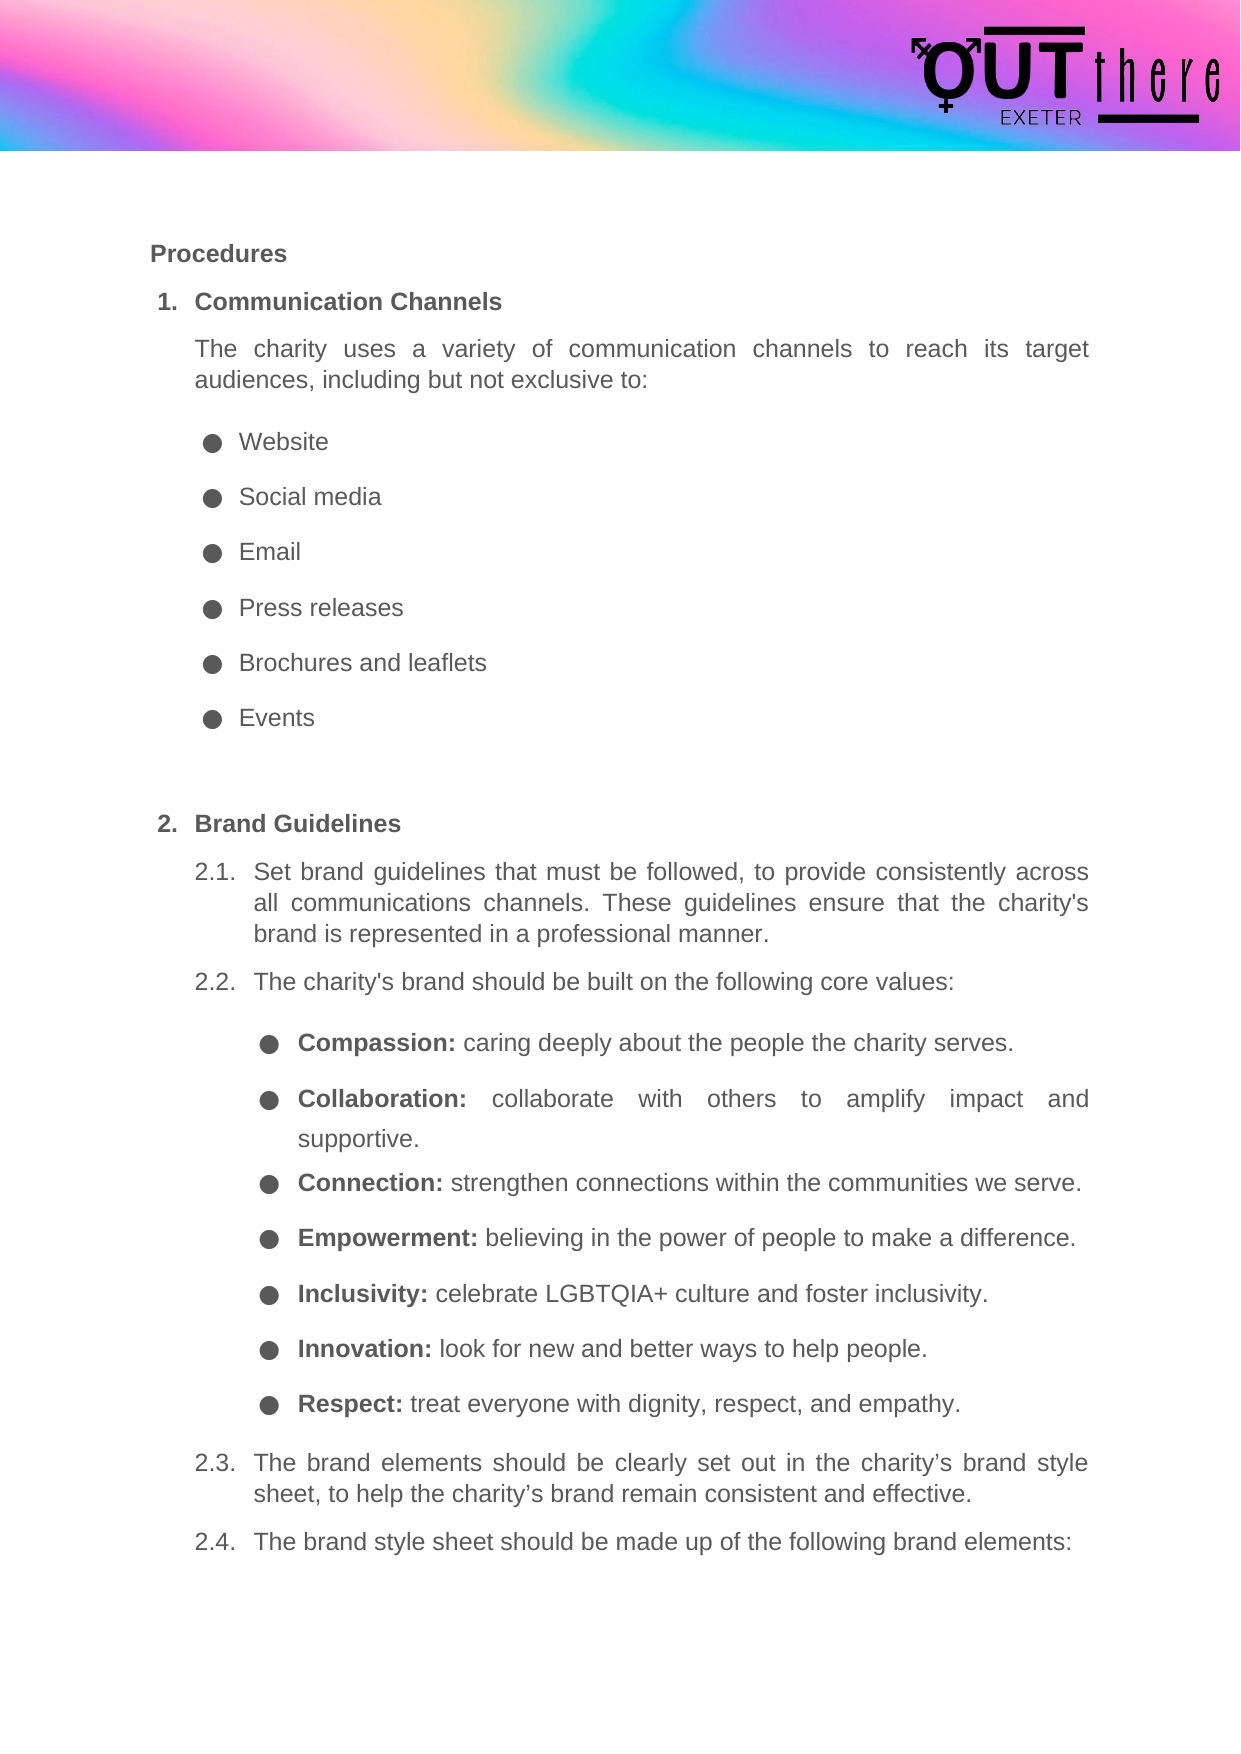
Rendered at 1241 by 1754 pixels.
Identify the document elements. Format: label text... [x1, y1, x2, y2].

list Brochures and leaflets [201, 634, 1090, 686]
picture [0, 0, 1009, 151]
text Procedures [150, 239, 1090, 268]
list Social media [201, 468, 1090, 520]
list Press releases [201, 579, 1090, 630]
list Inclusivity: celebrate LGBTQIA+ culture and foster inclusivity. [258, 1265, 1090, 1316]
text The charity uses a variety of communication channels to reach its target audiences, including but not exclusive to: [194, 334, 1090, 394]
list The brand elements should be clearly set out in the charity’s brand style sheet, to help the charity’s brand remain consistent and effective. [194, 1448, 1090, 1508]
list Email [201, 524, 1090, 575]
list Communication Channels [157, 287, 1090, 316]
list Respect: treat everyone with dignity, respect, and empathy. [258, 1376, 1090, 1427]
list The brand style sheet should be made up of the following brand elements: [194, 1527, 1090, 1555]
list Empowerment: believing in the power of people to make a difference. [258, 1210, 1090, 1261]
list Innovation: look for new and better ways to help people. [258, 1321, 1090, 1372]
picture [670, 0, 1241, 151]
list Brand Guidelines [157, 809, 1090, 838]
list Compassion: caring deeply about the people the charity serves. [258, 1015, 1090, 1066]
list Set brand guidelines that must be followed, to provide consistently across all communications channels. These guidelines ensure that the charity's brand is represented in a professional manner. [194, 857, 1090, 948]
list Events [201, 690, 1090, 741]
list Website [201, 413, 1090, 464]
list The charity's brand should be built on the following core values: [194, 967, 1090, 996]
list Collaboration: collaborate with others to amplify impact and supportive. [258, 1070, 1090, 1152]
list Connection: strengthen connections within the communities we serve. [258, 1154, 1090, 1206]
